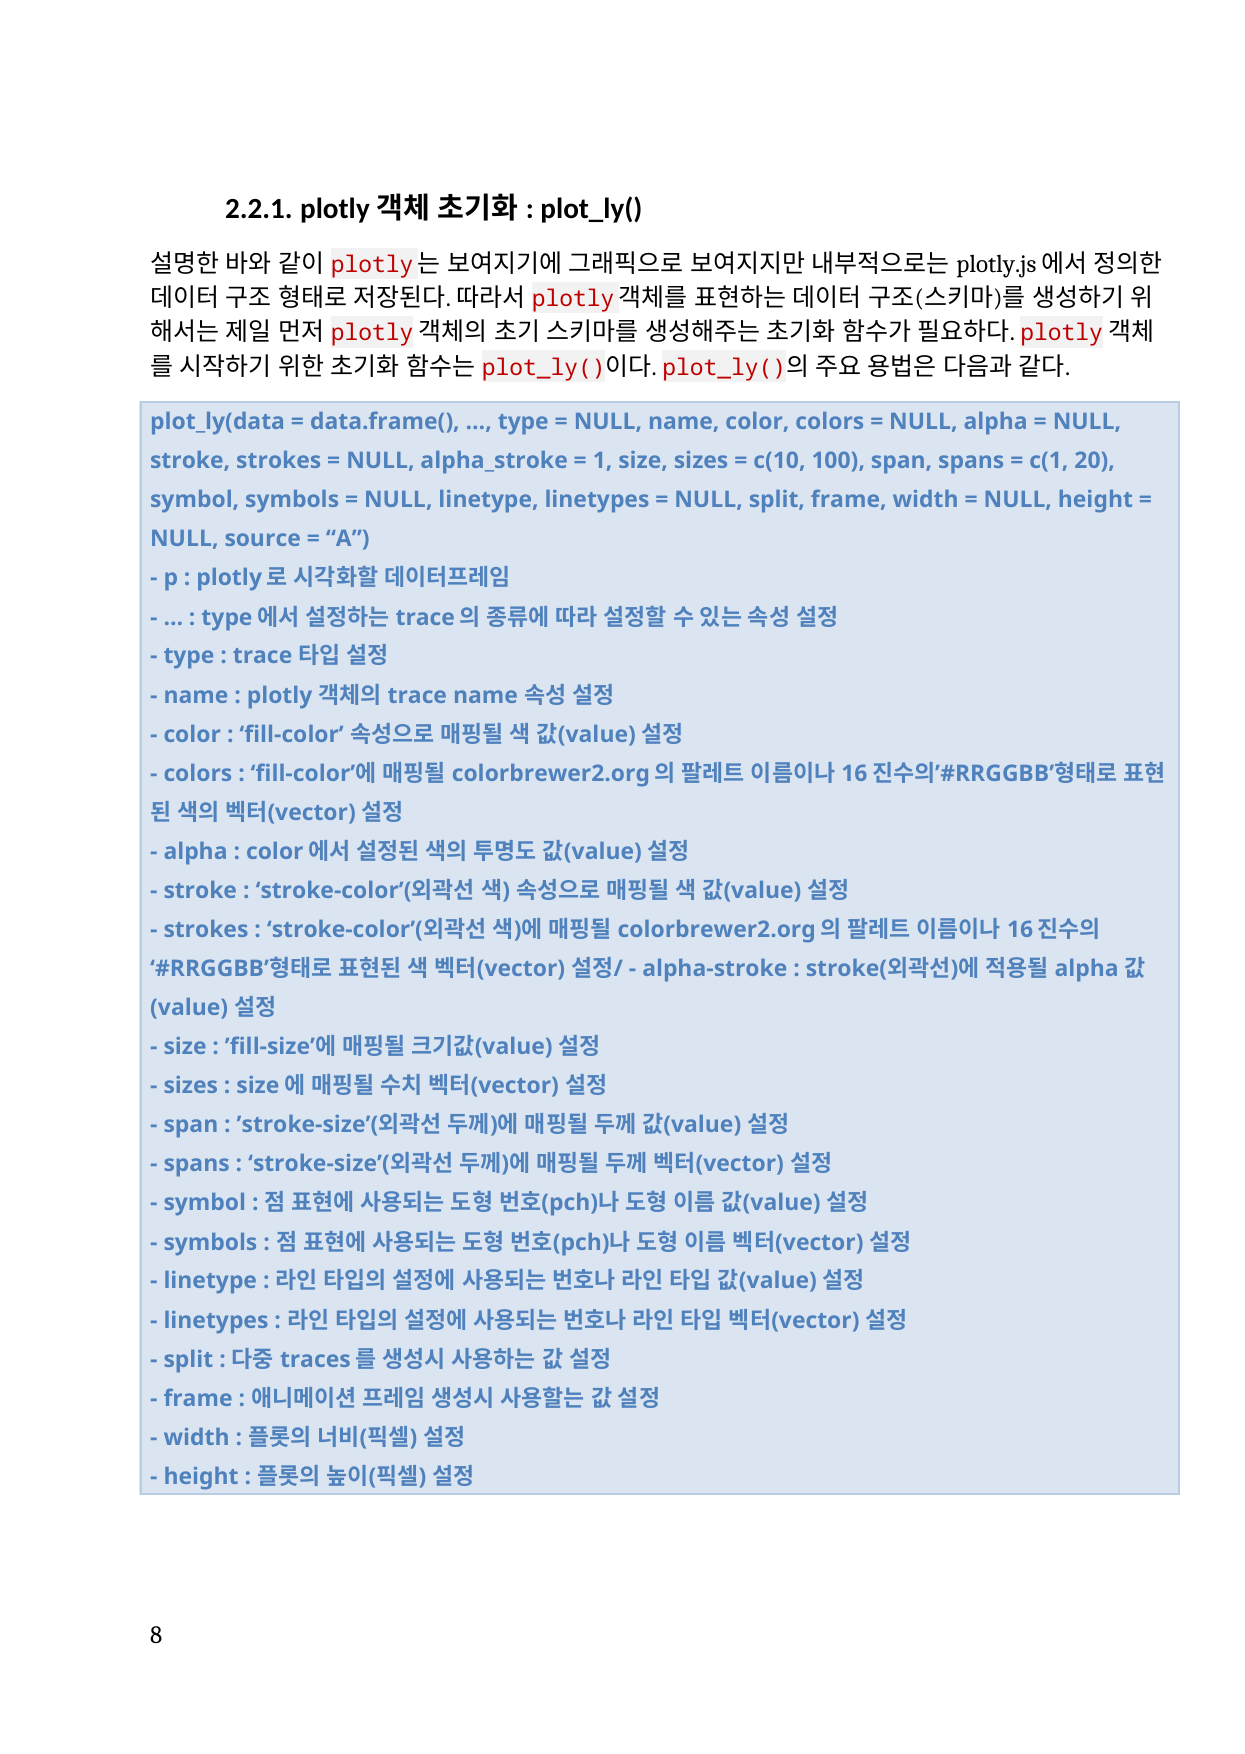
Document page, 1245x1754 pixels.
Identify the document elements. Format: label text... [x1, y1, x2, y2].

text 설명한 바와 같이 plotly는 보여지기에 그래픽으로 보여지지만 내부적으로는 plotly.js에서 정의한 데이터 구조 형태로 저장된다. 따라서 plotly객체를 표현하는 데이터 구조(스키마)를 생성하기 위해서는 제일 먼저 plotly 객체의 초기 스키마를 생성해주는 초기화 함수가 필요하다. plotly 객체를 시작하기 위한 초기화 함수는 plot_ly()이다. plot_ly()의 주요 용법은 다음과 같다. [150, 246, 1170, 382]
subtitle plotly 객체 초기화 : plot_ly() [225, 187, 1170, 227]
